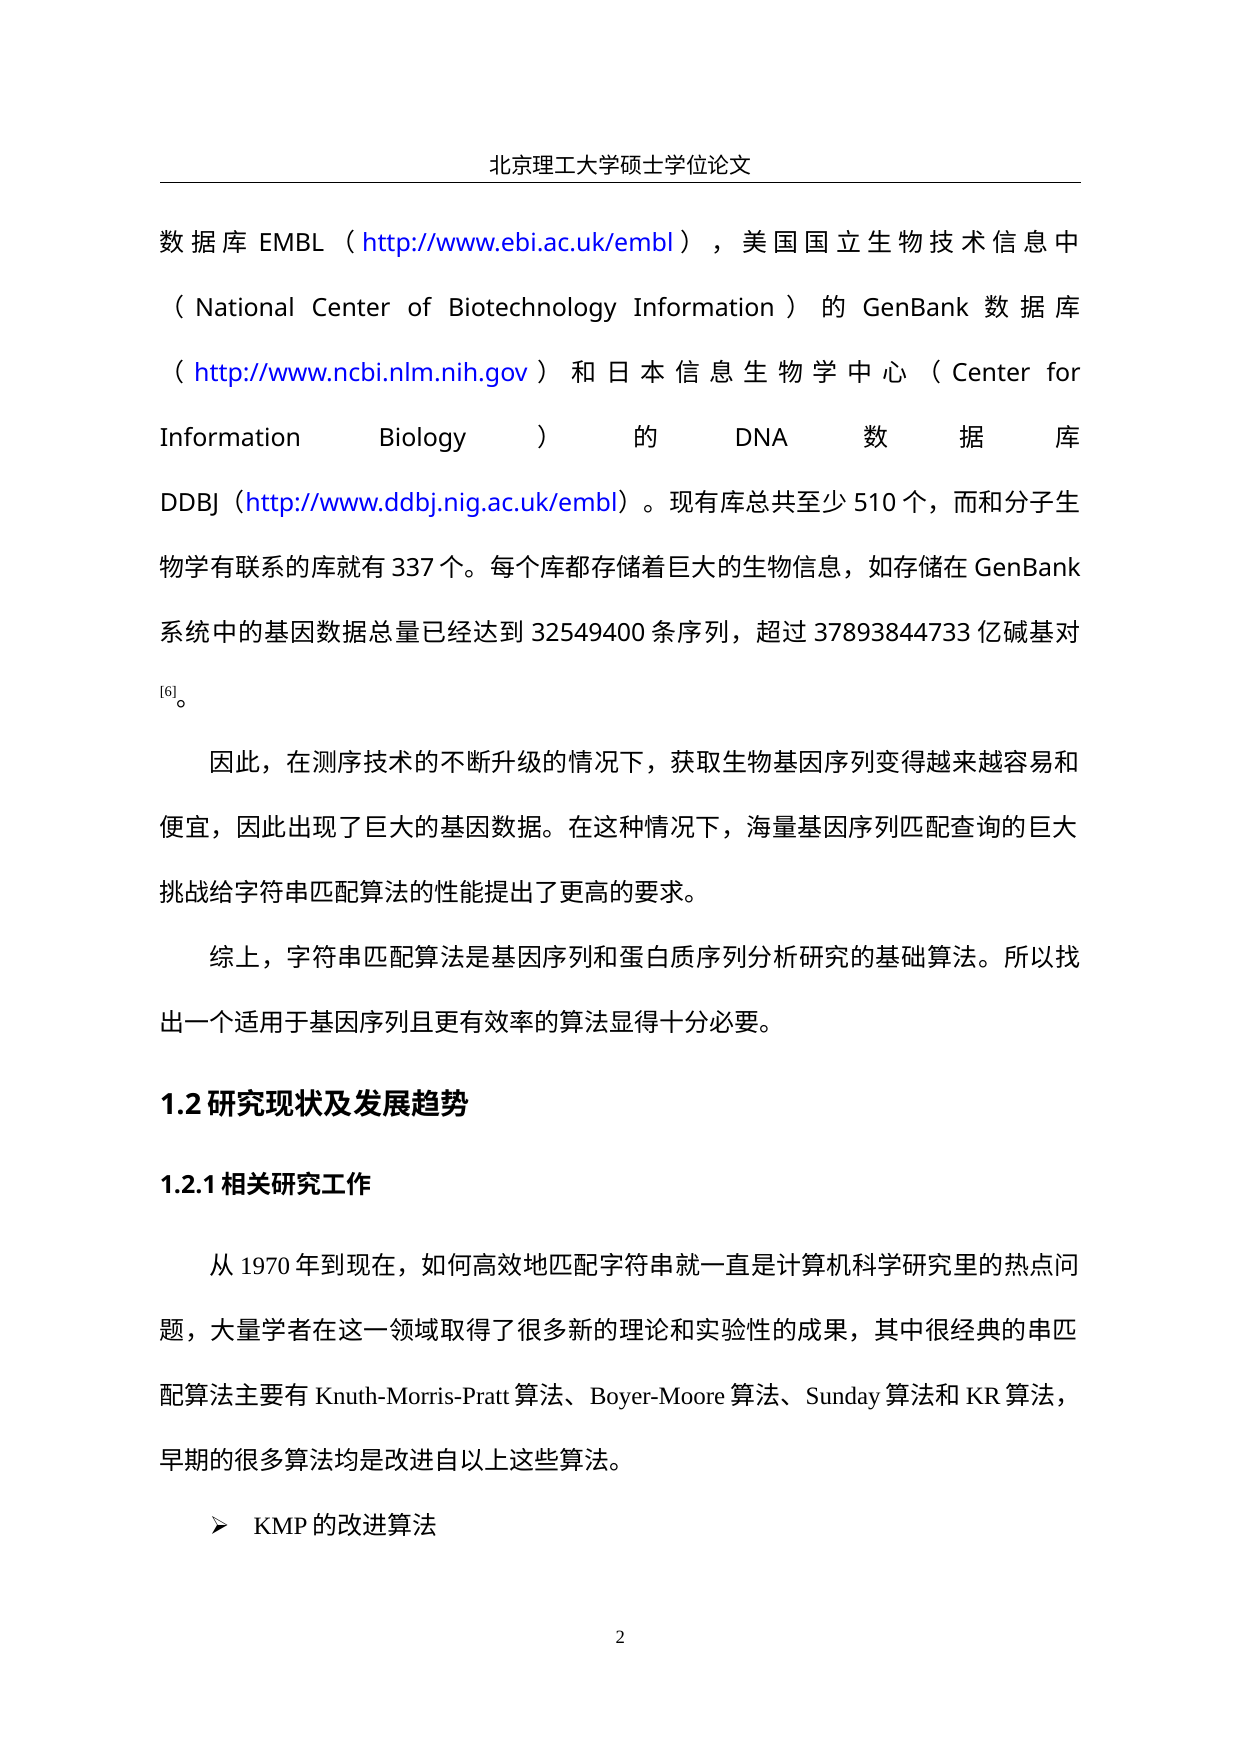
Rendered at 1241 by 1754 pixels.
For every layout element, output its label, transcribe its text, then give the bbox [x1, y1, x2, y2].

text 从1970年到现在，如何高效地匹配字符串就一直是计算机科学研究里的热点问题，大量学者在这一领域取得了很多新的理论和实验性的成果，其中很经典的串匹配算法主要有Knuth-Morris-Pratt算法、Boyer-Moore算法、Sunday算法和KR算法，早期的很多算法均是改进自以上这些算法。 [159, 1231, 1081, 1491]
text 1.2研究现状及发展趋势 [159, 1069, 1081, 1134]
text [159, 208, 1081, 728]
text 综上，字符串匹配算法是基因序列和蛋白质序列分析研究的基础算法。所以找出一个适用于基因序列且更有效率的算法显得十分必要。 [159, 923, 1081, 1053]
text 相关研究工作 [159, 1150, 1081, 1215]
text 因此，在测序技术的不断升级的情况下，获取生物基因序列变得越来越容易和便宜，因此出现了巨大的基因数据。在这种情况下，海量基因序列匹配查询的巨大挑战给字符串匹配算法的性能提出了更高的要求。 [159, 728, 1081, 923]
list KMP的改进算法 [209, 1491, 1081, 1556]
